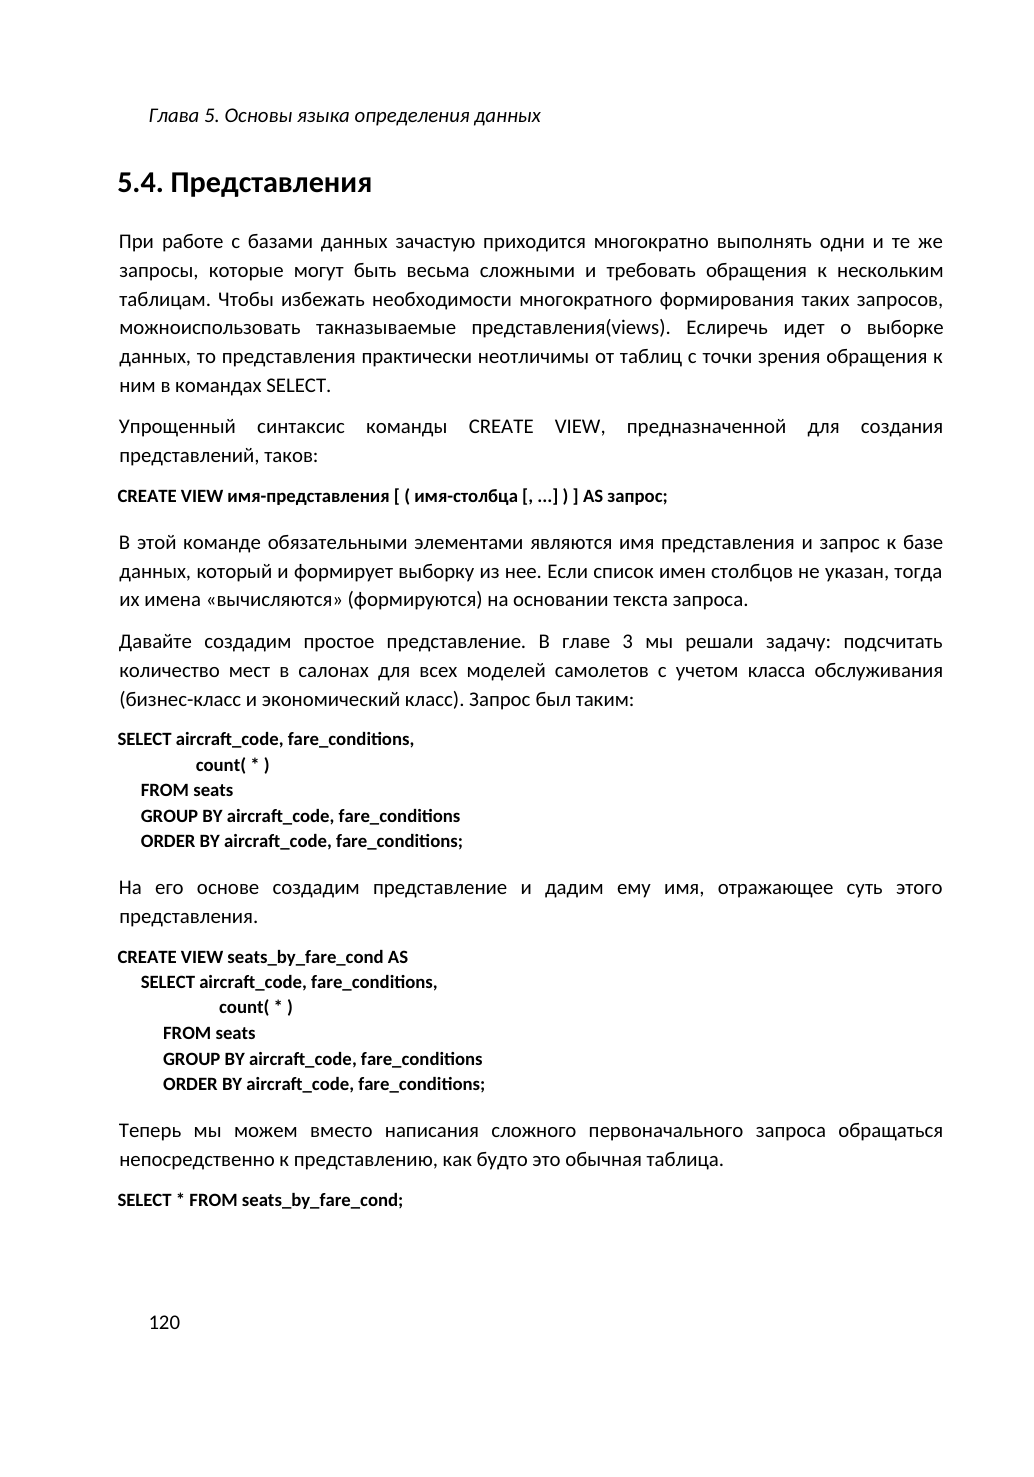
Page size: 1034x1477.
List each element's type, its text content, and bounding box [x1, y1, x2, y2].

text FROM seats [141, 778, 944, 801]
text CREATE VIEW seats_by_fare_cond AS [117, 945, 944, 968]
text SELECT aircraft_code, fare_conditions, count( * ) [117, 727, 444, 776]
text ORDER BY aircraft_code, fare_conditions; [163, 1072, 944, 1095]
text Давайте создадим простое представление. В главе 3 мы решали задачу: подсчитать количество мест в салонах для всех моделей самолетов с учетом класса обслуживания (бизнес-класс и экономический класс). Запрос был таким: [119, 628, 944, 711]
text SELECT aircraft_code, fare_conditions, count( * ) [141, 971, 466, 1019]
text FROM seats [163, 1021, 944, 1044]
text GROUP BY aircraft_code, fare_conditions [163, 1047, 944, 1070]
text В этой команде обязательными элементами являются имя представления и запрос к базе данных, который и формирует выборку из нее. Если список имен столбцов не указан, тогда их имена «вычисляются» (формируются) на основании текста запроса. [119, 529, 944, 612]
text Упрощенный синтаксис команды CREATE VIEW, предназначенной для создания представлений, таков: [119, 414, 944, 468]
text При работе с базами данных зачастую приходится многократно выполнять одни и те же запросы, которые могут быть весьма сложными и требовать обращения к нескольким таблицам. Чтобы избежать необходимости многократного формирования таких запросов, можноиспользовать такназываемые представления(views). Еслиречь идет о выборке данных, то представления практически неотличимы от таблиц с точки зрения обращения к ним в командах SELECT. [119, 229, 944, 397]
text GROUP BY aircraft_code, fare_conditions [141, 804, 944, 827]
text CREATE VIEW имя-представления [ ( имя-столбца [, ...] ) ] AS запрос; [117, 484, 780, 507]
text На его основе создадим представление и дадим ему имя, отражающее суть этого представления. [119, 874, 944, 929]
text ORDER BY aircraft_code, fare_conditions; [141, 829, 944, 852]
text 5.4. Представления [117, 163, 945, 200]
text Теперь мы можем вместо написания сложного первоначального запроса обращаться непосредственно к представлению, как будто это обычная таблица. [119, 1118, 944, 1172]
text SELECT * FROM seats_by_fare_cond; [117, 1188, 944, 1211]
